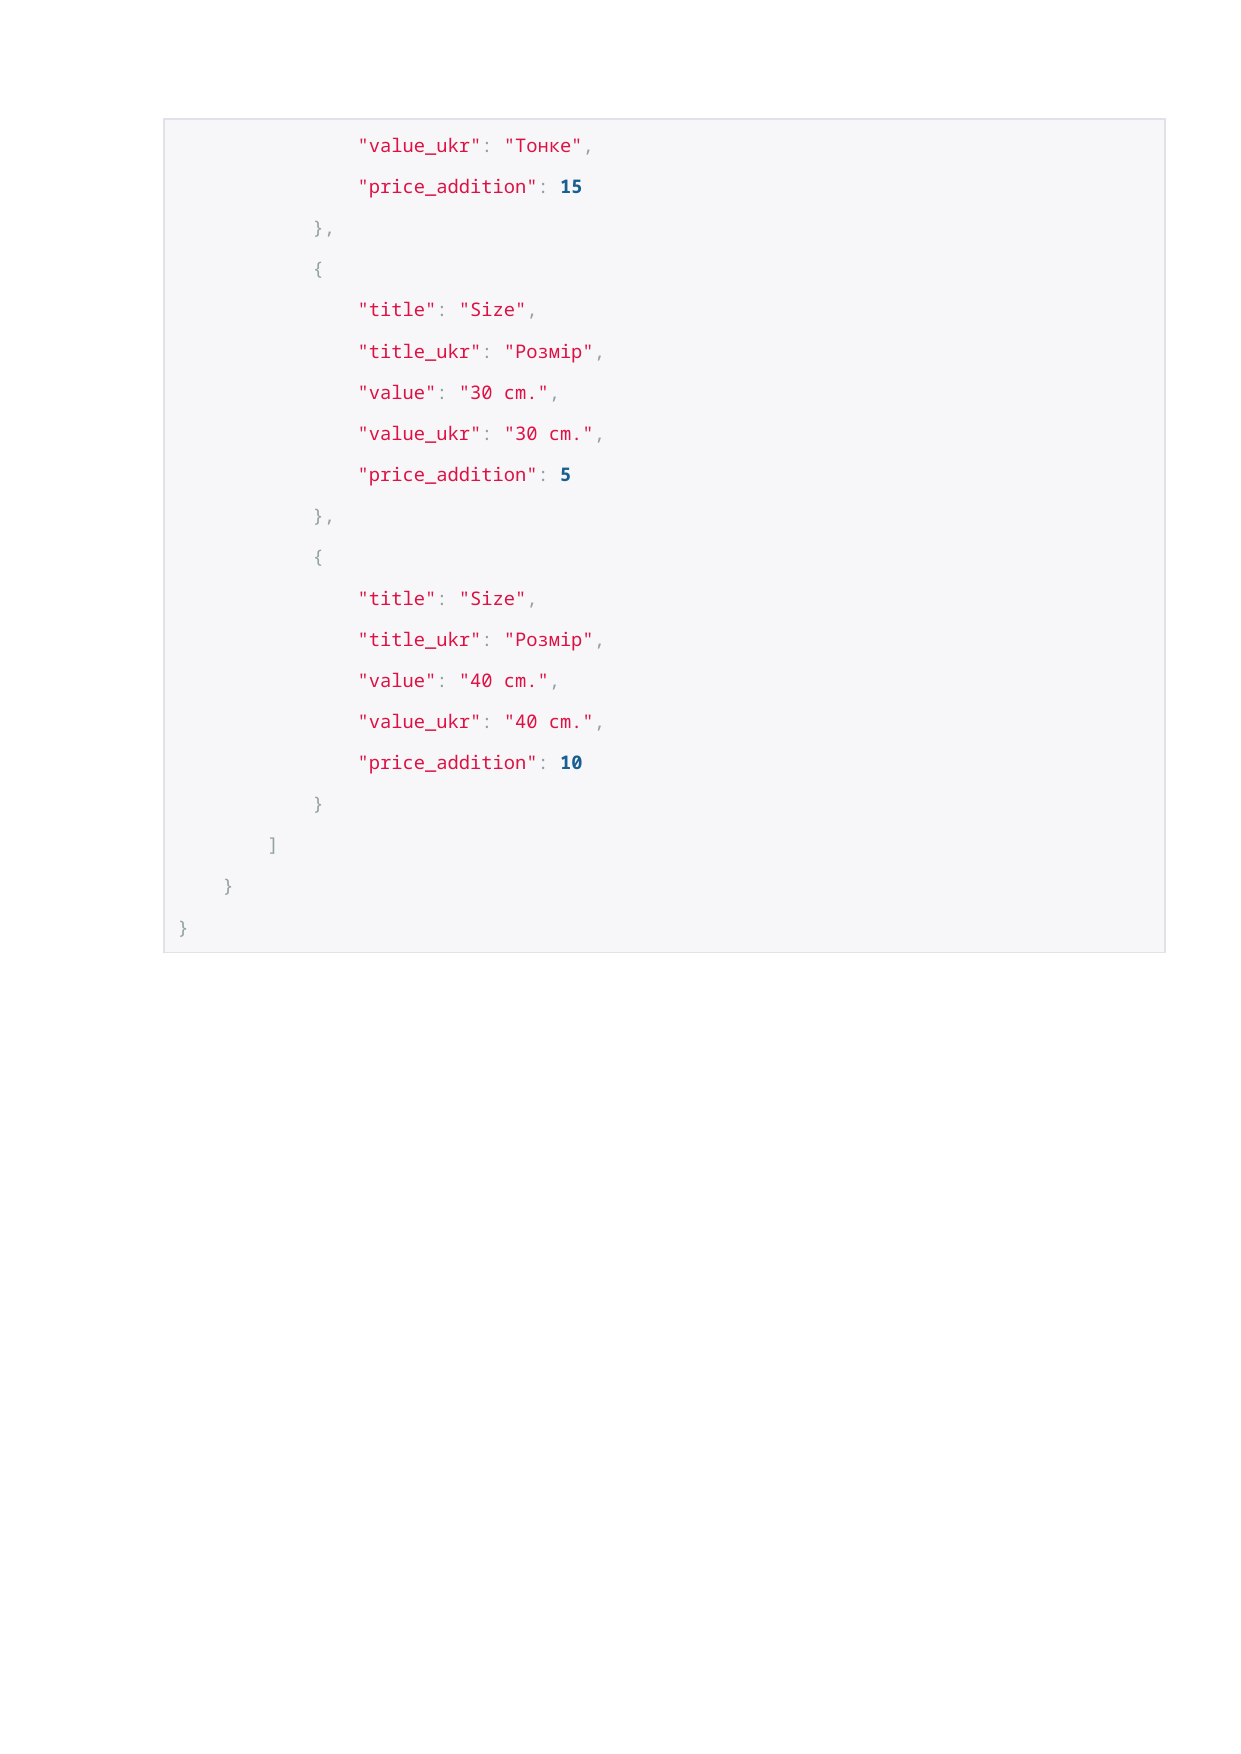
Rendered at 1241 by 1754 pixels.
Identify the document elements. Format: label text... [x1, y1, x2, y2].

text } [165, 900, 1164, 952]
text "price_addition": 15 [165, 159, 1164, 199]
text } [165, 776, 1164, 816]
text ] [165, 818, 1164, 857]
text "title": "Size", [165, 571, 1164, 610]
text "value_ukr": "40 cm.", [165, 694, 1164, 734]
text "price_addition": 5 [165, 447, 1164, 487]
text }, [165, 200, 1164, 240]
text }, [165, 488, 1164, 528]
text { [165, 242, 1164, 281]
text "value": "30 cm.", [165, 365, 1164, 404]
text "value_ukr": "Тонке", [165, 120, 1164, 158]
text } [165, 859, 1164, 898]
text { [165, 529, 1164, 569]
text "title_ukr": "Розмір", [165, 612, 1164, 651]
text "title": "Size", [165, 283, 1164, 322]
text "value": "40 cm.", [165, 653, 1164, 693]
text "title_ukr": "Розмір", [165, 324, 1164, 363]
text "value_ukr": "30 cm.", [165, 406, 1164, 446]
text "price_addition": 10 [165, 735, 1164, 775]
